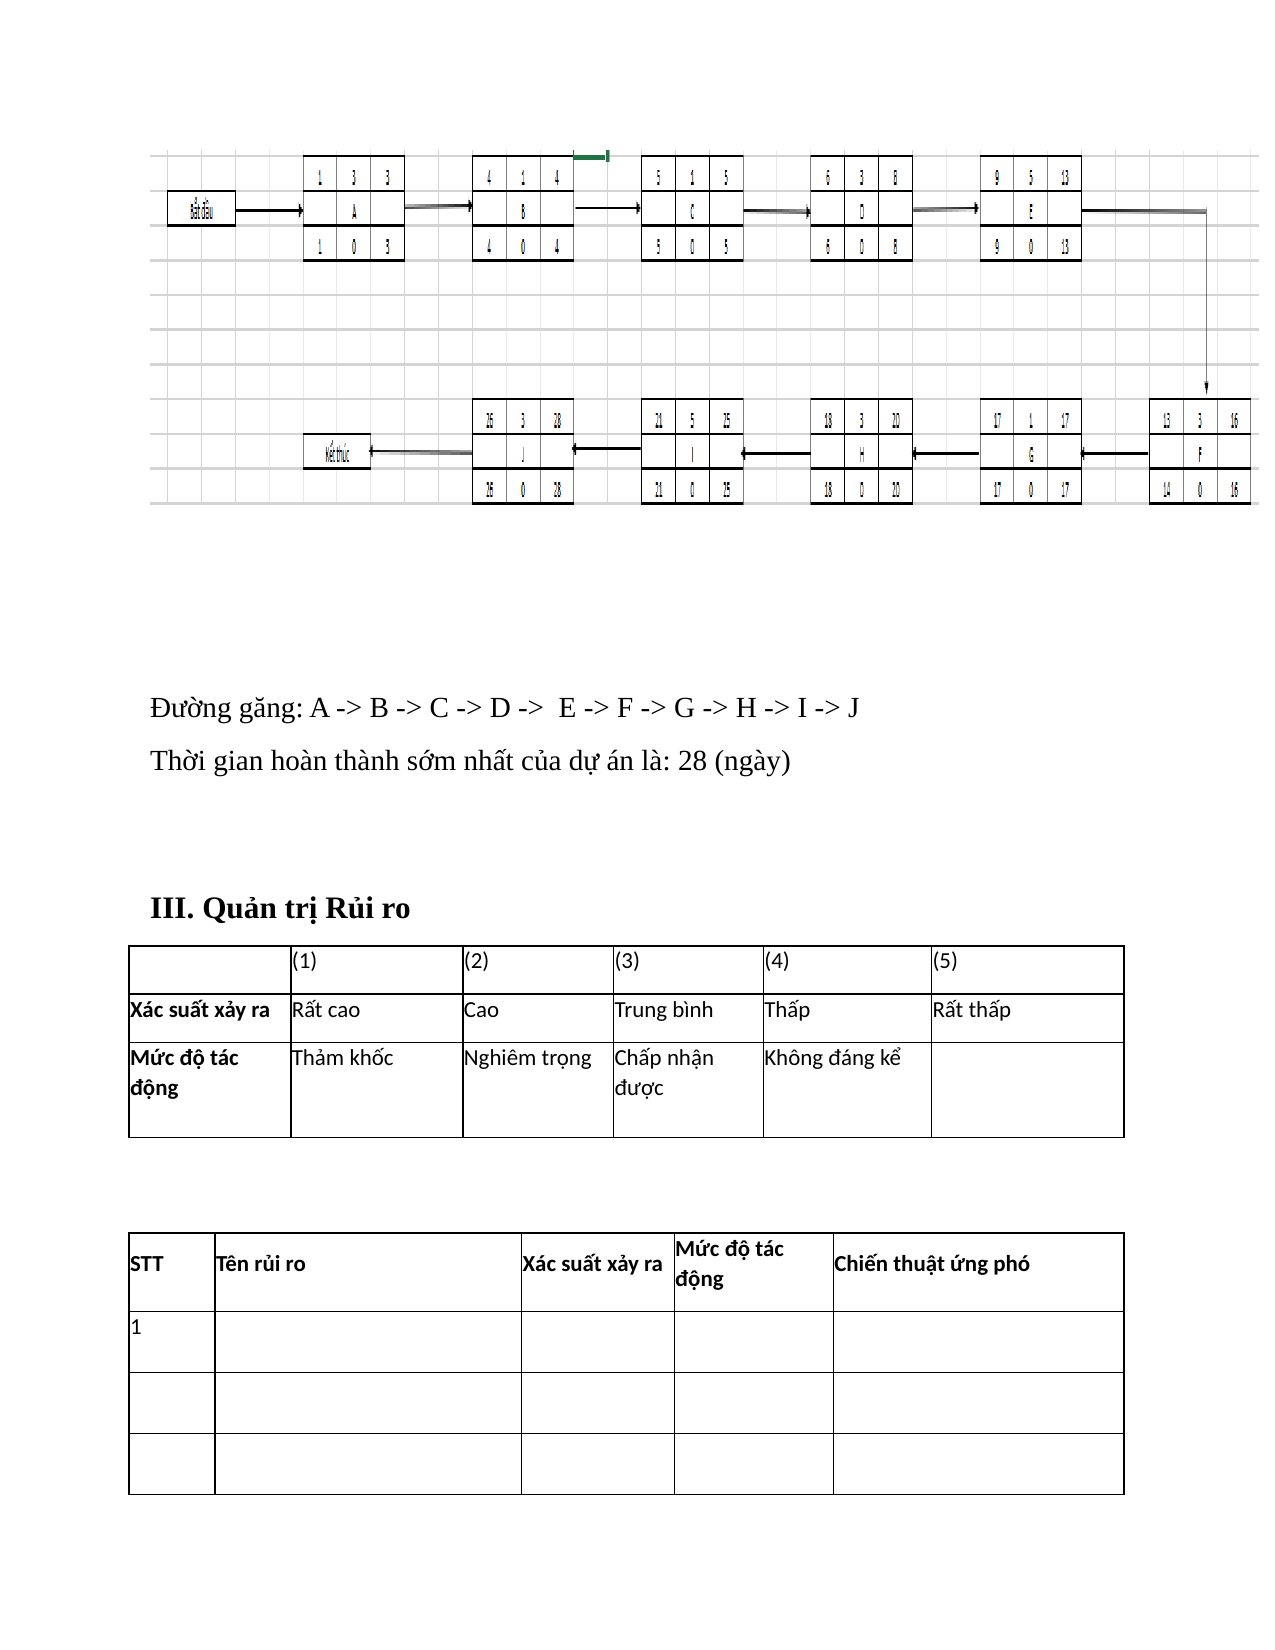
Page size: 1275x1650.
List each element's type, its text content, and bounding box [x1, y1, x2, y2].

table_cell Cao [464, 995, 613, 1042]
table_cell [675, 1312, 833, 1372]
table_cell [675, 1434, 833, 1493]
table_cell Trung bình [614, 995, 763, 1042]
table_cell Mức độ tác động [130, 1043, 290, 1137]
text III. ​​Quản trị Rủi ro [150, 889, 1125, 925]
table_cell Thấp [764, 995, 931, 1042]
table_header Chiến thuật ứng phó [834, 1234, 1123, 1311]
table_cell [216, 1312, 521, 1372]
table_cell Thảm khốc [292, 1043, 462, 1137]
table_cell [216, 1434, 521, 1493]
table_cell Chấp nhận được [614, 1043, 763, 1137]
text Thời gian hoàn thành sớm nhất của dự án là: 28 (ngày) [150, 743, 1125, 776]
table_cell Rất thấp [932, 995, 1123, 1042]
table_cell Rất cao [292, 995, 462, 1042]
table_cell [522, 1373, 674, 1433]
table_cell [834, 1312, 1123, 1372]
table_cell [216, 1373, 521, 1433]
table_cell [522, 1312, 674, 1372]
table_header (5) [932, 947, 1123, 993]
table_cell Không đáng kể [764, 1043, 931, 1137]
table_cell [675, 1373, 833, 1433]
table_cell [130, 1434, 214, 1493]
table_header (4) [764, 947, 931, 993]
table_header (1) [292, 947, 462, 993]
table_header STT [130, 1234, 214, 1311]
table_cell [834, 1373, 1123, 1433]
picture [150, 150, 1259, 505]
table_header Xác suất xảy ra [522, 1234, 674, 1311]
table_header Mức độ tác động [675, 1234, 833, 1311]
table_cell [834, 1434, 1123, 1493]
table_cell [522, 1434, 674, 1493]
table_header [130, 947, 290, 993]
text Đường găng: A -> B -> C -> D -> E -> F -> G -> H -> I -> J [150, 690, 1125, 724]
table_cell 1 [130, 1312, 214, 1372]
table_cell Nghiêm trọng [464, 1043, 613, 1137]
table_header Tên rủi ro [216, 1234, 521, 1311]
table_cell Xác suất xảy ra [130, 995, 290, 1042]
table_cell [932, 1043, 1123, 1137]
table_cell [130, 1373, 214, 1433]
table_header (3) [614, 947, 763, 993]
table_header (2) [464, 947, 613, 993]
